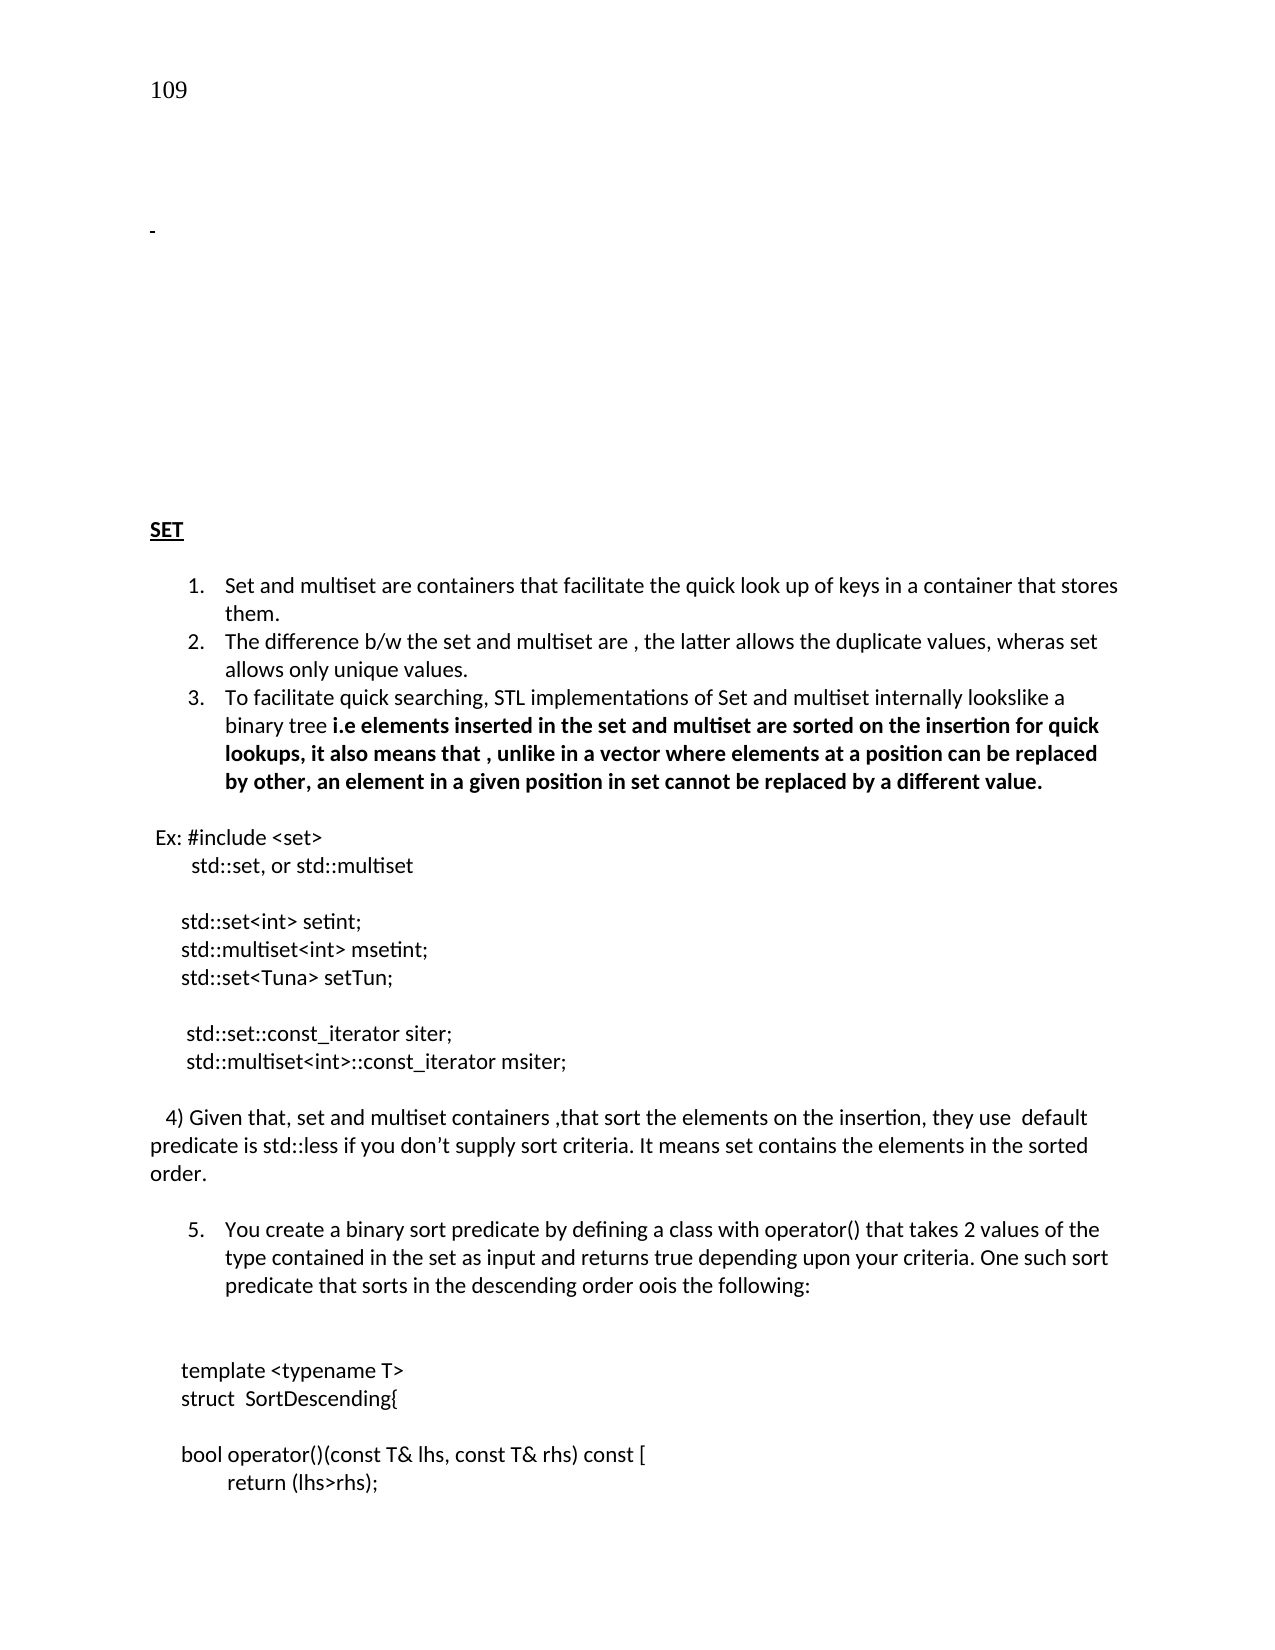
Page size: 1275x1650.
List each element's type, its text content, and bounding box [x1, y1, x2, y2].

text std::set<int> setint; [150, 907, 1125, 935]
text return (lhs>rhs); [150, 1468, 1125, 1496]
text std::set::const_iterator siter; [150, 1019, 1125, 1047]
text Ex: #include <set> [150, 823, 1125, 851]
text std::set<Tuna> setTun; [150, 963, 1125, 991]
text std::multiset<int> msetint; [150, 935, 1125, 963]
text std::multiset<int>::const_iterator msiter; [150, 1047, 1125, 1075]
list Set and multiset are containers that facilitate the quick look up of keys in a container that stores them. [187, 571, 1125, 627]
list The difference b/w the set and multiset are , the latter allows the duplicate values, wheras set allows only unique values. [187, 627, 1125, 683]
text SET [150, 515, 1125, 543]
text struct SortDescending{ [150, 1384, 1125, 1412]
text bool operator()(const T& lhs, const T& rhs) const [ [150, 1440, 1125, 1468]
list To facilitate quick searching, STL implementations of Set and multiset internally lookslike a binary tree i.e elements inserted in the set and multiset are sorted on the insertion for quick lookups, it also means that , unlike in a vector where elements at a position can be replaced by other, an element in a given position in set cannot be replaced by a different value. [187, 683, 1125, 795]
text std::set, or std::multiset [150, 851, 1125, 879]
text 4) Given that, set and multiset containers ,that sort the elements on the insertion, they use default predicate is std::less if you don’t supply sort criteria. It means set contains the elements in the sorted order. [150, 1103, 1125, 1187]
text template <typename T> [150, 1356, 1125, 1384]
list You create a binary sort predicate by defining a class with operator() that takes 2 values of the type contained in the set as input and returns true depending upon your criteria. One such sort predicate that sorts in the descending order oois the following: [187, 1216, 1125, 1299]
